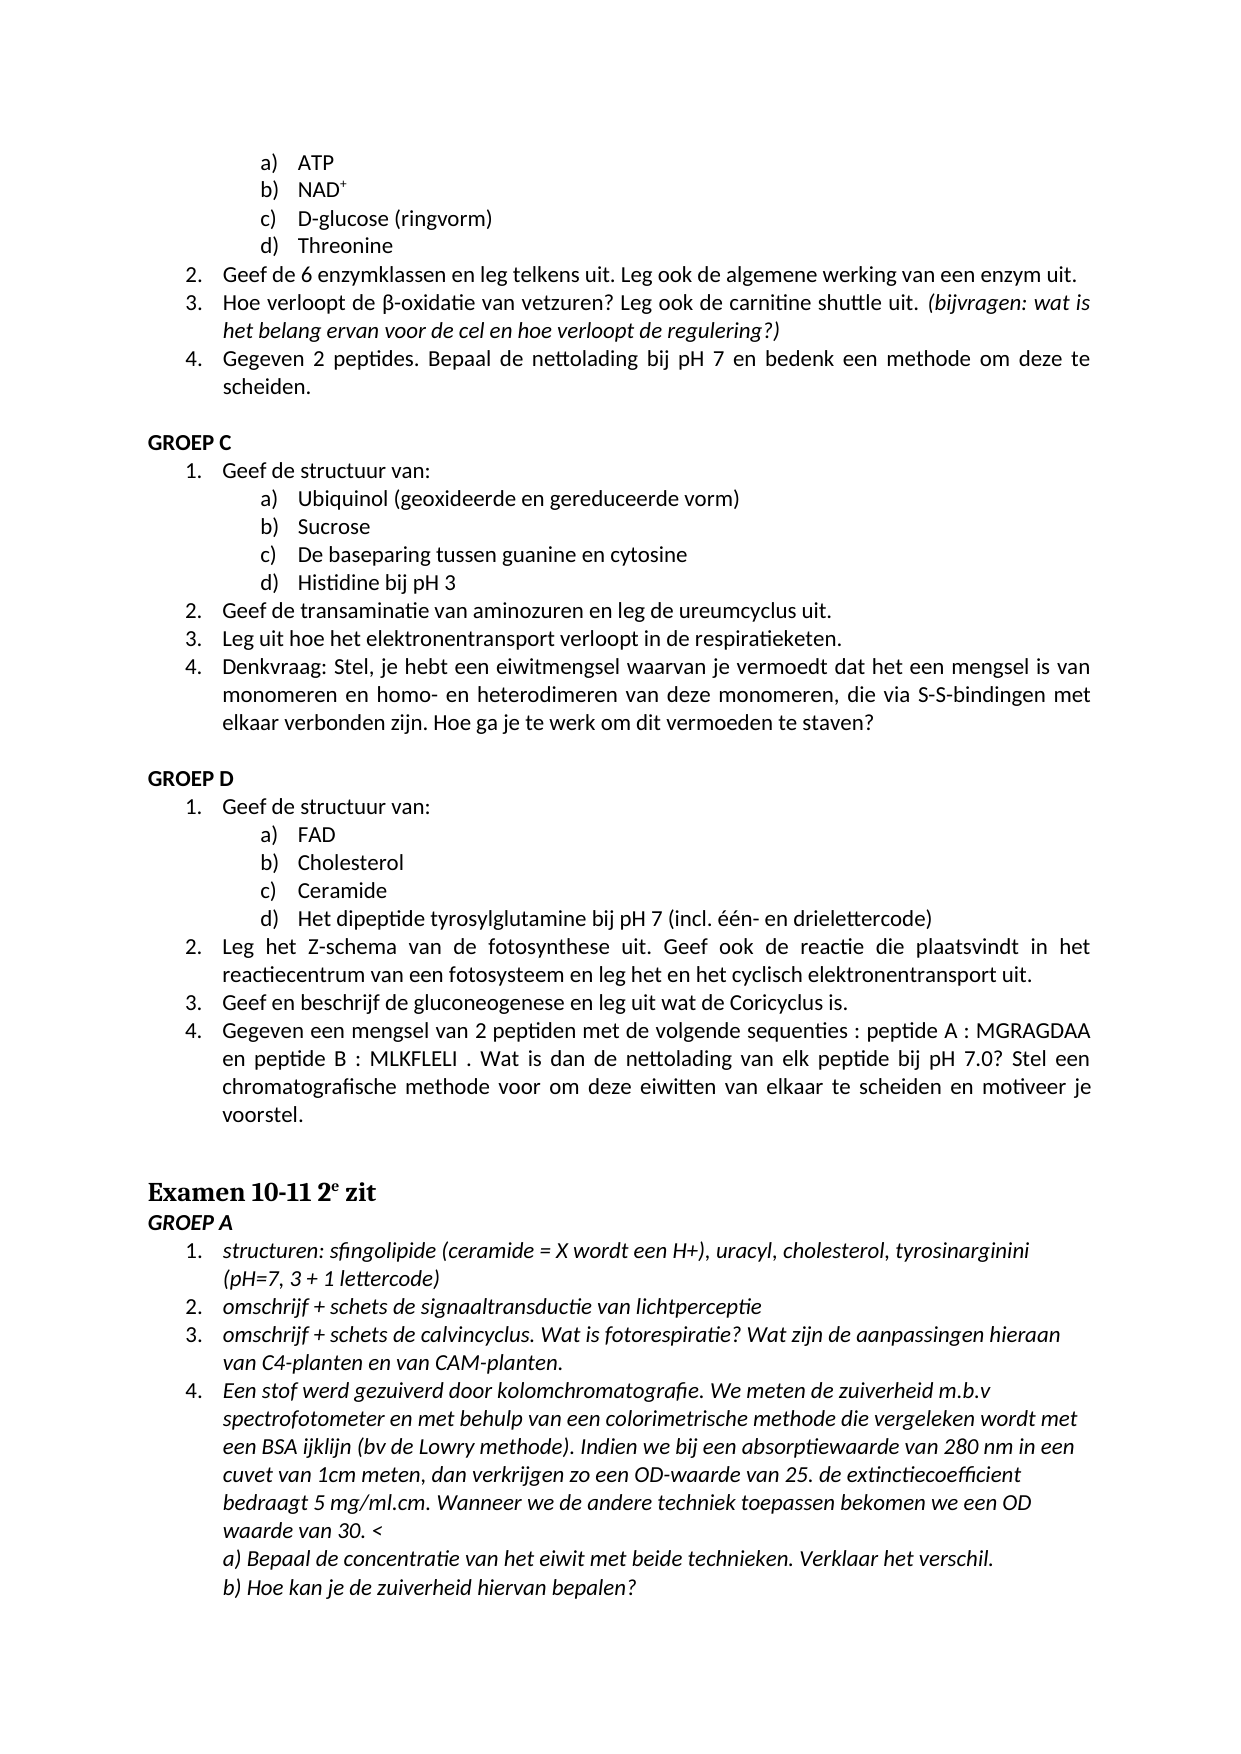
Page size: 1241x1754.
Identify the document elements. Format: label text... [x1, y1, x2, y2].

list omschrijf + schets de signaaltransductie van lichtperceptie [185, 1292, 1093, 1320]
list Hoe verloopt de β-oxidatie van vetzuren? Leg ook de carnitine shuttle uit. (bijvragen: wat is het belang ervan voor de cel en hoe verloopt de regulering?) [185, 288, 1093, 344]
list Geef en beschrijf de gluconeogenese en leg uit wat de Coricyclus is. [185, 988, 1093, 1016]
list Ceramide [260, 876, 1093, 904]
list De baseparing tussen guanine en cytosine [260, 540, 1093, 568]
list Gegeven een mengsel van 2 peptiden met de volgende sequenties : peptide A : MGRAGDAA en peptide B : MLKFLELI . Wat is dan de nettolading van elk peptide bij pH 7.0? Stel een chromatografische methode voor om deze eiwitten van elkaar te scheiden en motiveer je voorstel. [185, 1016, 1093, 1128]
list Histidine bij pH 3 [260, 568, 1093, 596]
list FAD [260, 820, 1093, 848]
list Sucrose [260, 512, 1093, 540]
list Een stof werd gezuiverd door kolomchromatografie. We meten de zuiverheid m.b.v spectrofotometer en met behulp van een colorimetrische methode die vergeleken wordt met een BSA ijklijn (bv de Lowry methode). Indien we bij een absorptiewaarde van 280 nm in een cuvet van 1cm meten, dan verkrijgen zo een OD-waarde van 25. de extinctiecoefficient bedraagt 5 mg/ml.cm. Wanneer we de andere techniek toepassen bekomen we een OD waarde van 30. < a) Bepaal de concentratie van het eiwit met beide technieken. Verklaar het verschil. b) Hoe kan je de zuiverheid hiervan bepalen? [185, 1376, 1093, 1601]
text GROEP C [148, 428, 1093, 456]
list Geef de structuur van: [185, 792, 1093, 820]
list D-glucose (ringvorm) [260, 204, 1093, 232]
list structuren: sfingolipide (ceramide = X wordt een H+), uracyl, cholesterol, tyrosinarginini (pH=7, 3 + 1 lettercode) [185, 1236, 1093, 1292]
list Cholesterol [260, 848, 1093, 876]
text GROEP A [148, 1208, 1093, 1236]
list Leg uit hoe het elektronentransport verloopt in de respiratieketen. [185, 624, 1093, 652]
list ATP [260, 148, 1093, 176]
text GROEP D [148, 764, 1093, 792]
list Denkvraag: Stel, je hebt een eiwitmengsel waarvan je vermoedt dat het een mengsel is van monomeren en homo- en heterodimeren van deze monomeren, die via S-S-bindingen met elkaar verbonden zijn. Hoe ga je te werk om dit vermoeden te staven? [185, 652, 1093, 736]
list omschrijf + schets de calvincyclus. Wat is fotorespiratie? Wat zijn de aanpassingen hieraan van C4-planten en van CAM-planten. [185, 1320, 1093, 1376]
list Geef de structuur van: [185, 456, 1093, 484]
list Gegeven 2 peptides. Bepaal de nettolading bij pH 7 en bedenk een methode om deze te scheiden. [185, 344, 1093, 400]
text Examen 10-11 2e zit [148, 1177, 1093, 1208]
list Leg het Z-schema van de fotosynthese uit. Geef ook de reactie die plaatsvindt in het reactiecentrum van een fotosysteem en leg het en het cyclisch elektronentransport uit. [185, 932, 1093, 988]
list Ubiquinol (geoxideerde en gereduceerde vorm) [260, 484, 1093, 512]
list Geef de 6 enzymklassen en leg telkens uit. Leg ook de algemene werking van een enzym uit. [185, 260, 1093, 288]
list Het dipeptide tyrosylglutamine bij pH 7 (incl. één- en drielettercode) [260, 904, 1093, 932]
list Geef de transaminatie van aminozuren en leg de ureumcyclus uit. [185, 596, 1093, 624]
list Threonine [260, 232, 1093, 260]
list NAD+ [260, 176, 1093, 204]
